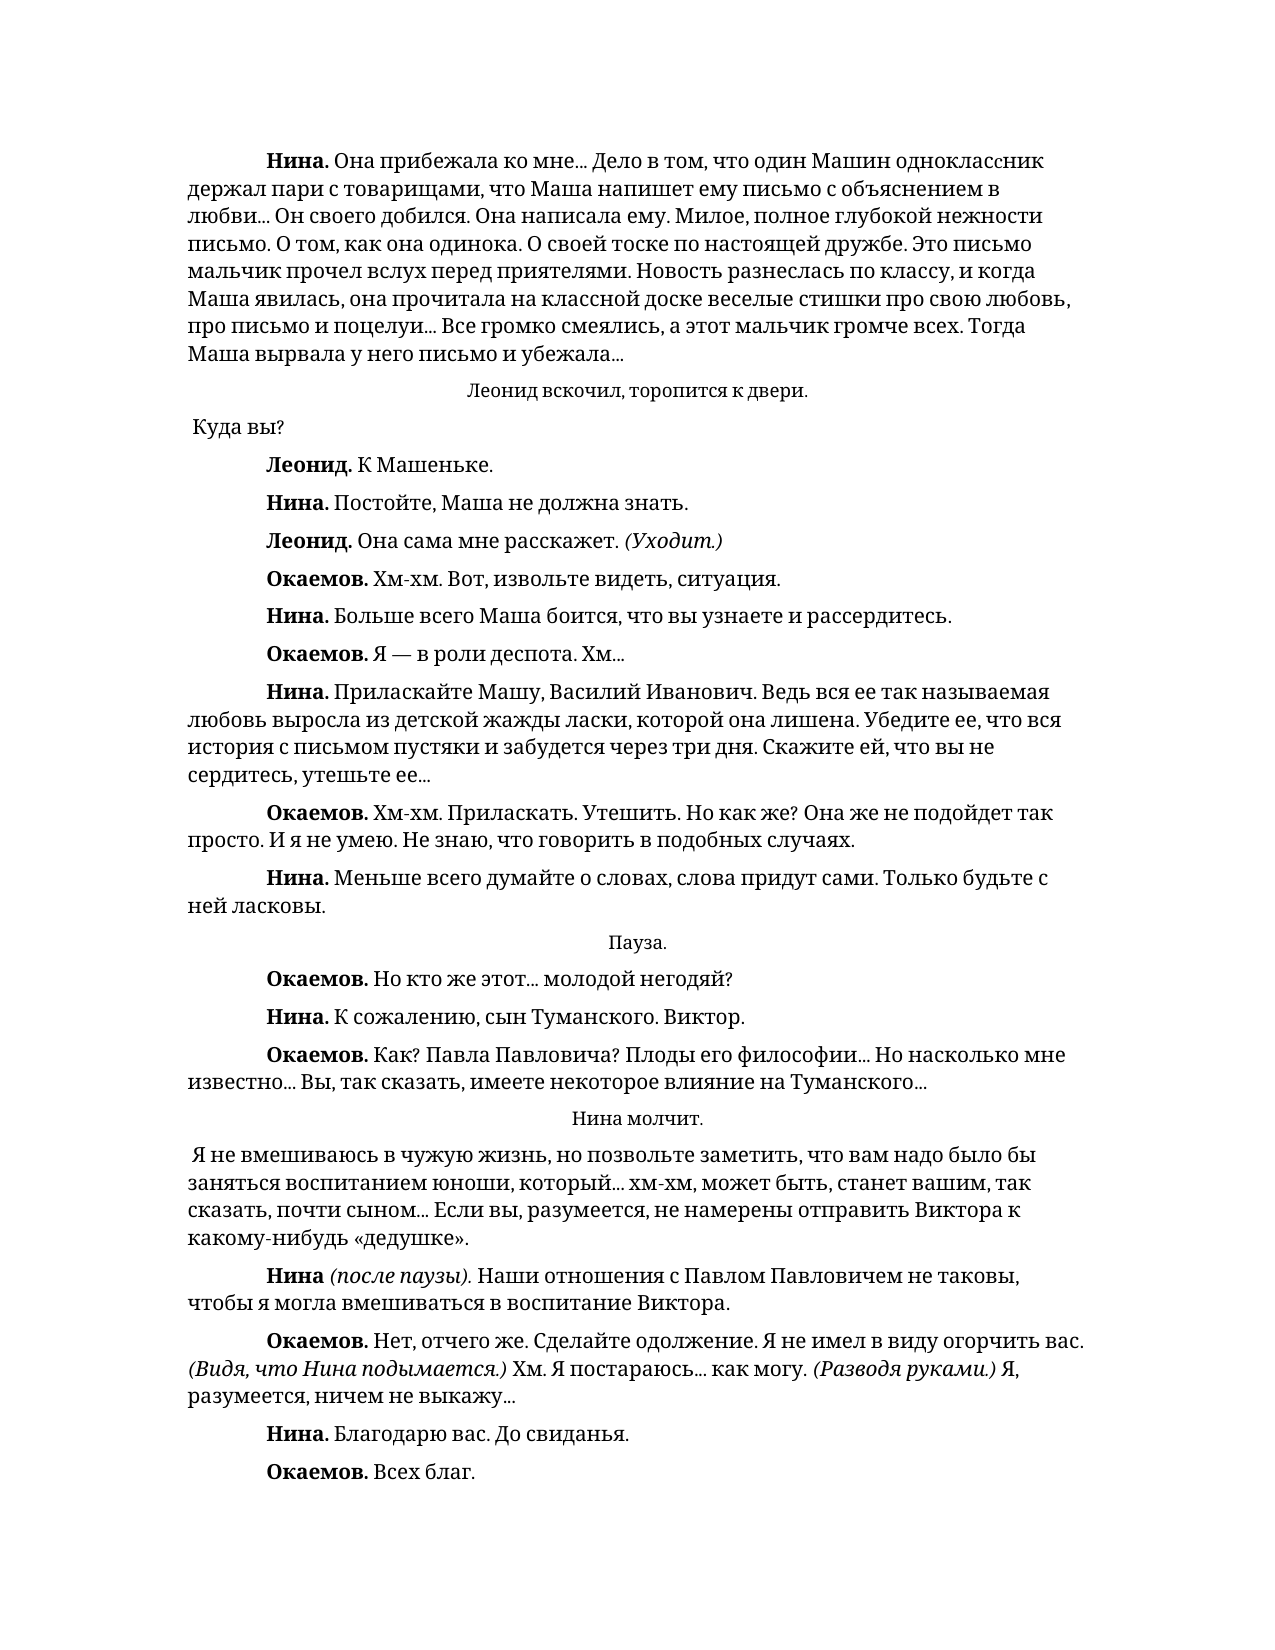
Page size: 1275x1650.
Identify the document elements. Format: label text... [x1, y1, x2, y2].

text Нина. Благодарю вас. До свиданья. [187, 1423, 1087, 1447]
text Окаемов. Всех благ. [187, 1461, 1087, 1484]
text Нина. Меньше всего думайте о словах, слова придут сами. Только будьте с ней ласковы. [187, 867, 1087, 918]
text Леонид. Она сама мне расскажет. (Уходит.) [187, 529, 1087, 553]
text Леонид вскочил, торопится к двери. [187, 380, 1087, 402]
text Я не вмешиваюсь в чужую жизнь, но позвольте заметить, что вам надо было бы заняться воспитанием юноши, который... хм-хм, может быть, станет вашим, так сказать, почти сыном... Если вы, разумеется, не намерены отправить Виктора к какому-нибудь «дедушке». [187, 1144, 1087, 1250]
text Нина. Приласкайте Машу, Василий Иванович. Ведь вся ее так называемая любовь выросла из детской жажды ласки, которой она лишена. Убедите ее, что вся история с письмом пустяки и забудется через три дня. Скажите ей, что вы не сердитесь, утешьте ее... [187, 681, 1087, 787]
text Окаемов. Хм-хм. Приласкать. Утешить. Но как же? Она же не подойдет так просто. И я не умею. Не знаю, что говорить в подобных случаях. [187, 801, 1087, 853]
text Леонид. К Машеньке. [187, 453, 1087, 477]
text Нина. К сожалению, сын Туманского. Виктор. [187, 1005, 1087, 1029]
text Нина (после паузы). Наши отношения с Павлом Павловичем не таковы, чтобы я могла вмешиваться в воспитание Виктора. [187, 1264, 1087, 1316]
text Окаемов. Как? Павла Павловича? Плоды его философии... Но насколько мне известно... Вы, так сказать, имеете некоторое влияние на Туманского... [187, 1043, 1087, 1095]
text Нина. Постойте, Маша не должна знать. [187, 491, 1087, 515]
text Нина. Она прибежала ко мне... Дело в том, что один Машин однокласcник держал пари с товарищами, что Маша напишет ему письмо с объяснением в любви... Он своего добился. Она написала ему. Милое, полное глубокой нежности письмо. О том, как она одинока. О своей тоске по настоящей дружбе. Это письмо мальчик прочел вслух перед приятелями. Новость разнеслась по классу, и когда Маша явилась, она прочитала на классной доске веселые стишки про свою любовь, про письмо и поцелуи... Все громко смеялись, а этот мальчик громче всех. Тогда Маша вырвала у него письмо и убежала... [187, 150, 1087, 366]
text Пауза. [187, 932, 1087, 954]
text Нина молчит. [187, 1109, 1087, 1130]
text Куда вы? [187, 416, 1087, 439]
text Нина. Больше всего Маша боится, что вы узнаете и рассердитесь. [187, 605, 1087, 629]
text Окаемов. Но кто же этот... молодой негодяй? [187, 967, 1087, 991]
text Окаемов. Хм-хм. Вот, извольте видеть, ситуация. [187, 567, 1087, 591]
text Окаемов. Нет, отчего же. Сделайте одолжение. Я не имел в виду огорчить вас. (Видя, что Нина подымается.) Хм. Я постараюсь... как могу. (Разводя руками.) Я, разумеется, ничем не выкажу... [187, 1330, 1087, 1409]
text Окаемов. Я — в роли деспота. Хм... [187, 643, 1087, 667]
